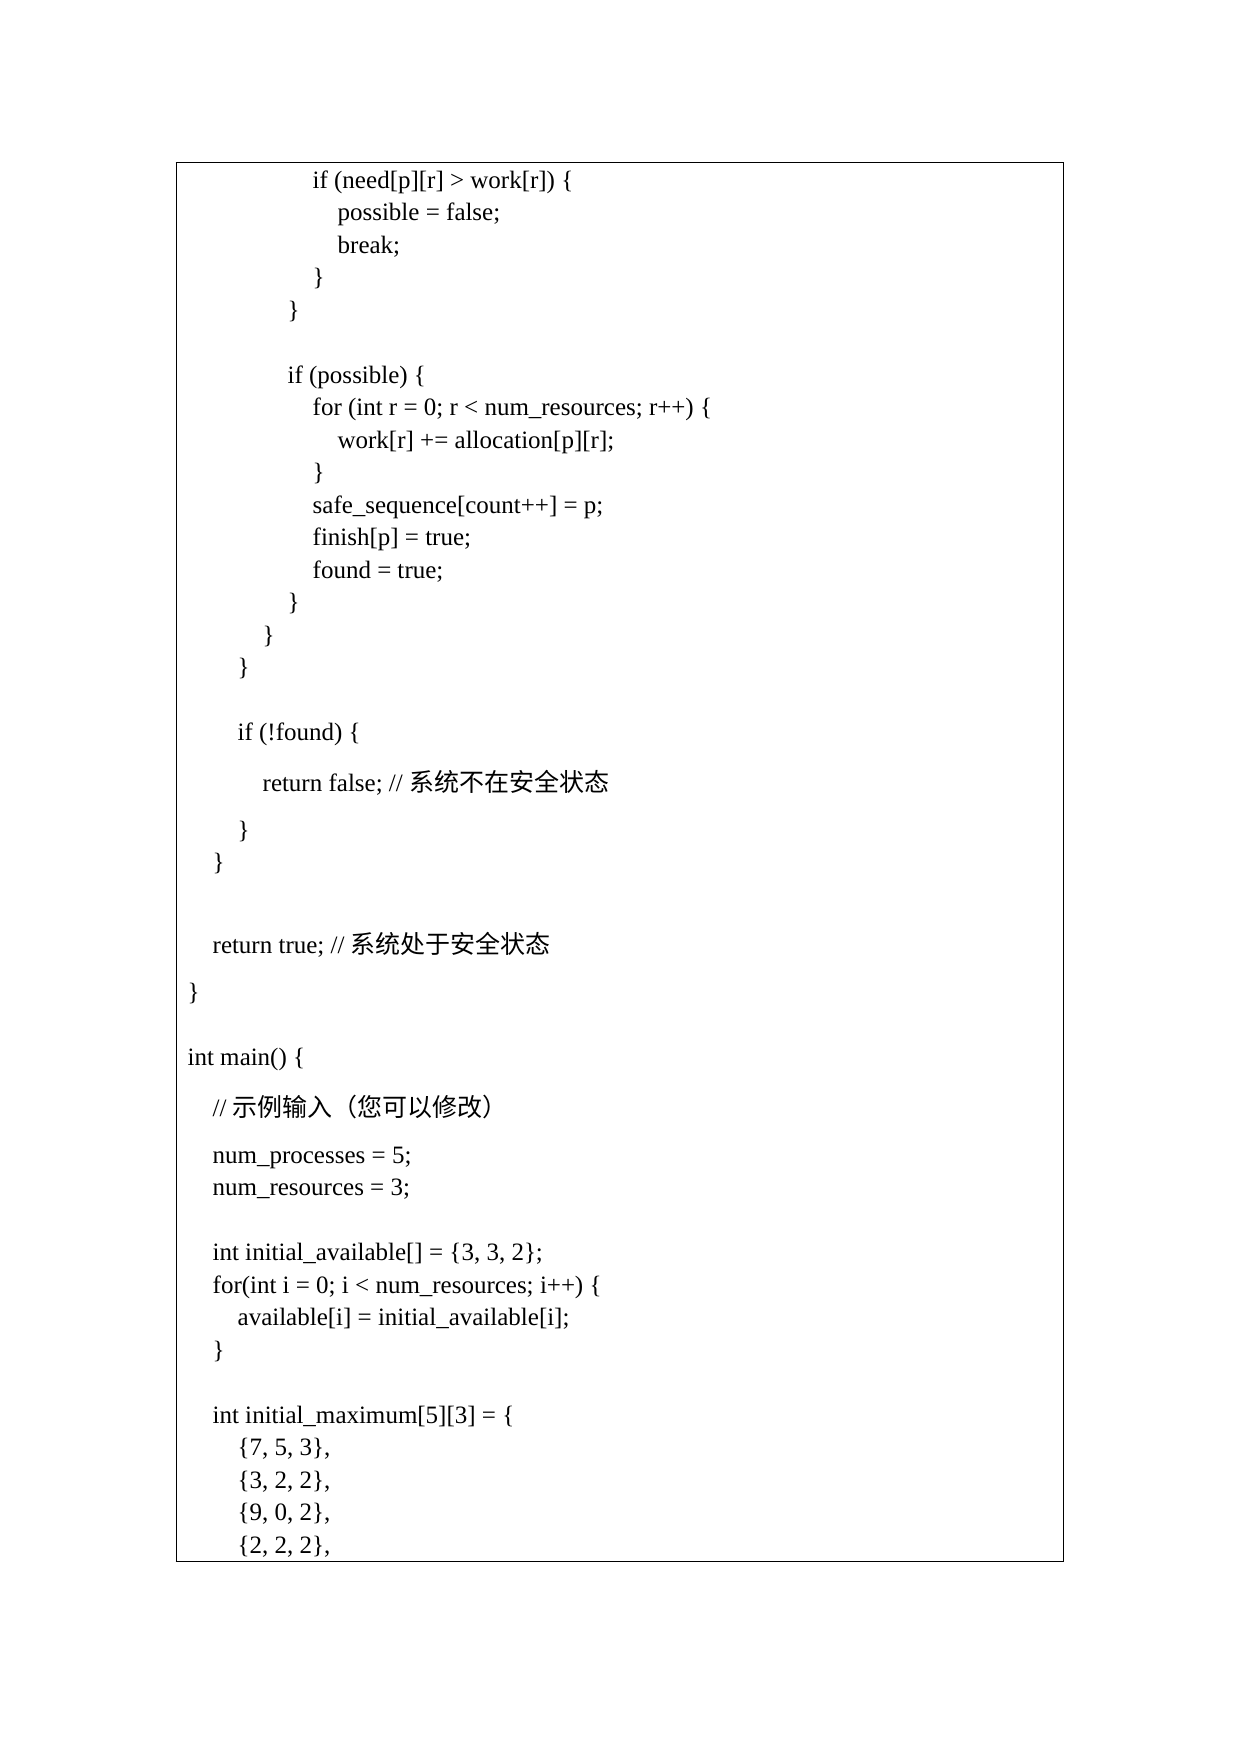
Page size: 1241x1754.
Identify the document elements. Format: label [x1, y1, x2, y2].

table_header [177, 163, 1063, 1561]
